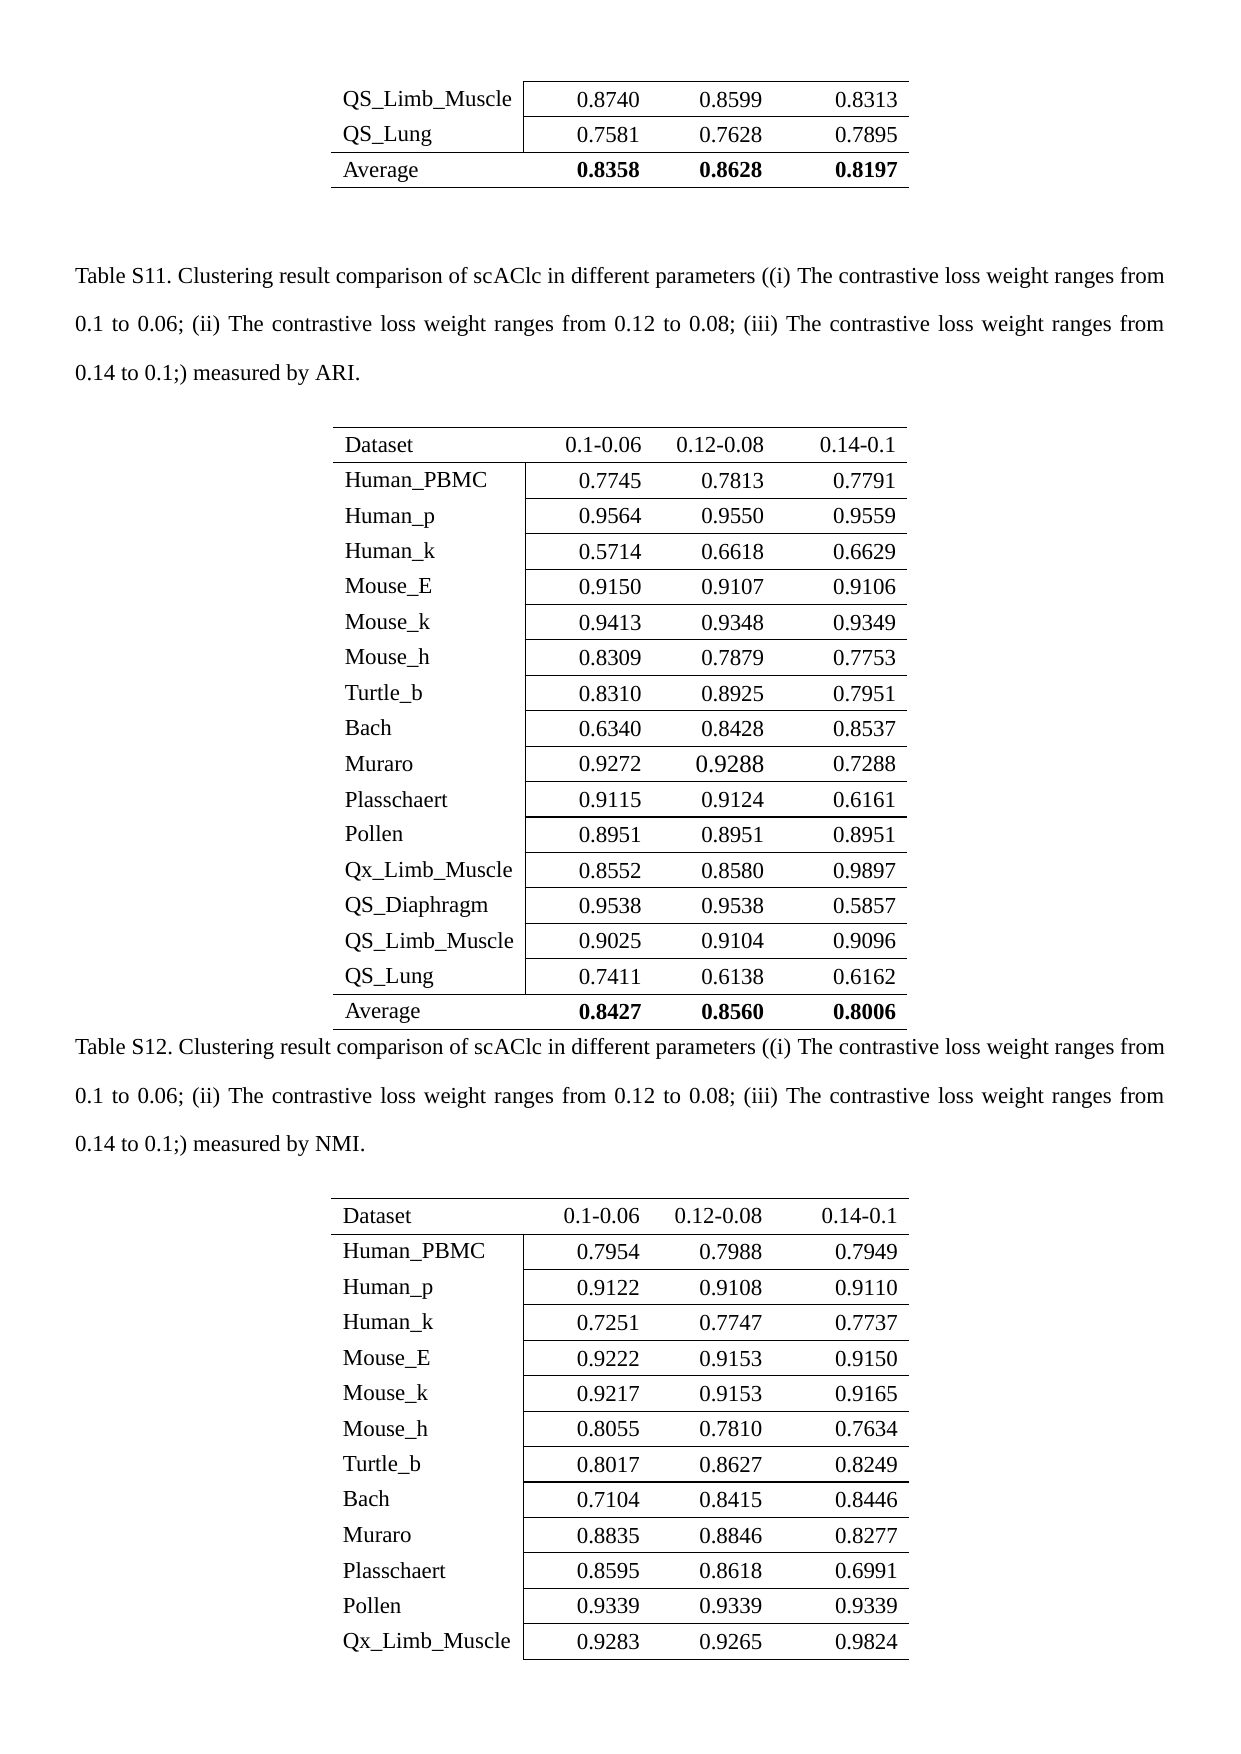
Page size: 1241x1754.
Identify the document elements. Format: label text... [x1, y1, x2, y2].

table_cell Human_k [333, 533, 525, 568]
table_cell Plasschaert [331, 1552, 523, 1588]
table_cell 0.7954 [524, 1235, 651, 1269]
table_header 0.1-0.06 [523, 1199, 651, 1233]
table_cell Mouse_h [331, 1411, 523, 1446]
table_cell 0.8951 [653, 818, 775, 852]
table_cell 0.8627 [651, 1447, 773, 1481]
table_cell 0.8428 [653, 711, 775, 746]
table_cell 0.9096 [775, 924, 907, 958]
table_cell 0.7745 [526, 463, 653, 498]
table_cell 0.9107 [653, 570, 775, 604]
table_cell 0.9124 [653, 782, 775, 816]
table_cell QS_Limb_Muscle [331, 81, 523, 116]
table_cell 0.8580 [653, 853, 775, 887]
table_cell 0.9104 [653, 924, 775, 958]
table_cell 0.7879 [653, 640, 775, 675]
table_cell 0.6340 [526, 711, 653, 746]
table_cell 0.8358 [523, 153, 651, 187]
table_cell 0.9217 [524, 1376, 651, 1411]
table_cell 0.8017 [524, 1447, 651, 1481]
table_cell 0.9413 [526, 605, 653, 639]
table_cell 0.9122 [524, 1270, 651, 1304]
table_header 0.14-0.1 [775, 428, 907, 462]
table_cell 0.9150 [773, 1341, 909, 1375]
table_cell Mouse_k [331, 1375, 523, 1411]
table_header 0.1-0.06 [525, 428, 653, 462]
table_header Dataset [331, 1199, 523, 1233]
table_cell 0.8560 [653, 995, 775, 1029]
table_cell Human_k [331, 1304, 523, 1340]
table_cell 0.9538 [526, 888, 653, 923]
table_cell 0.7988 [651, 1235, 773, 1269]
table_cell Human_PBMC [333, 463, 525, 498]
table_cell Plasschaert [333, 781, 525, 816]
text Table S12. Clustering result comparison of scAClc in different parameters ((i) The contrastive loss weight ranges from 0.1 to 0.06; (ii) The contrastive loss weight ranges from 0.12 to 0.08; (iii) The contrastive loss weight ranges from 0.14 to 0.1;) measured by NMI. [75, 1030, 1165, 1160]
table_cell 0.8552 [526, 853, 653, 887]
table_cell 0.9559 [775, 499, 907, 533]
table_cell 0.9222 [524, 1341, 651, 1375]
table_cell 0.8951 [526, 818, 653, 852]
table_cell Human_p [333, 498, 525, 533]
table_cell Muraro [333, 746, 525, 781]
table_cell 0.8415 [651, 1483, 773, 1517]
table_cell 0.5714 [526, 534, 653, 568]
table_cell 0.6162 [775, 959, 907, 993]
table_cell Turtle_b [331, 1446, 523, 1481]
table_cell 0.9265 [651, 1624, 773, 1658]
table_cell 0.9538 [653, 888, 775, 923]
table_cell 0.9153 [651, 1376, 773, 1411]
table_cell Mouse_k [333, 604, 525, 639]
table_cell Qx_Limb_Muscle [333, 852, 525, 887]
table_cell QS_Lung [333, 958, 525, 993]
table_cell 0.7949 [773, 1235, 909, 1269]
table_cell 0.9165 [773, 1376, 909, 1411]
table_header 0.12-0.08 [651, 1199, 773, 1233]
table_cell Pollen [333, 816, 525, 852]
table_cell Mouse_E [331, 1340, 523, 1375]
table_cell 0.8628 [651, 153, 773, 187]
table_cell 0.8846 [651, 1518, 773, 1552]
table_cell 0.8249 [773, 1447, 909, 1481]
table_header Dataset [333, 428, 525, 462]
table_cell 0.7737 [773, 1305, 909, 1340]
table_cell 0.7628 [651, 117, 773, 152]
table_cell 0.8197 [773, 153, 909, 187]
table_cell 0.9339 [773, 1589, 909, 1623]
table_cell Turtle_b [333, 675, 525, 710]
table_cell Mouse_h [333, 639, 525, 675]
table_cell 0.9150 [526, 570, 653, 604]
table_cell 0.7810 [651, 1412, 773, 1446]
table_cell 0.7753 [775, 640, 907, 675]
table_cell 0.7104 [524, 1483, 651, 1517]
table_cell 0.6138 [653, 959, 775, 993]
table_cell 0.5857 [775, 888, 907, 923]
table_cell 0.7581 [524, 117, 651, 152]
table_cell 0.8599 [651, 82, 773, 116]
table_cell 0.9025 [526, 924, 653, 958]
table_cell QS_Diaphragm [333, 887, 525, 923]
table_cell Pollen [331, 1588, 523, 1623]
table_cell 0.8740 [524, 82, 651, 116]
table_cell Muraro [331, 1517, 523, 1552]
table_cell 0.8595 [524, 1553, 651, 1588]
table_cell 0.6618 [653, 534, 775, 568]
table_cell 0.9272 [526, 747, 653, 781]
table_cell 0.9153 [651, 1341, 773, 1375]
table_cell QS_Limb_Muscle [333, 923, 525, 958]
table_cell 0.8055 [524, 1412, 651, 1446]
table_cell 0.9348 [653, 605, 775, 639]
table_cell 0.7813 [653, 463, 775, 498]
table_cell 0.9824 [773, 1624, 909, 1658]
table_cell 0.8313 [773, 82, 909, 116]
table_cell 0.9110 [773, 1270, 909, 1304]
text Table S11. Clustering result comparison of scAClc in different parameters ((i) The contrastive loss weight ranges from 0.1 to 0.06; (ii) The contrastive loss weight ranges from 0.12 to 0.08; (iii) The contrastive loss weight ranges from 0.14 to 0.1;) measured by ARI. [75, 259, 1165, 389]
table_cell QS_Lung [331, 116, 523, 152]
table_cell 0.8925 [653, 676, 775, 710]
table_cell 0.9550 [653, 499, 775, 533]
table_cell 0.7951 [775, 676, 907, 710]
table_cell 0.7634 [773, 1412, 909, 1446]
table_cell 0.8309 [526, 640, 653, 675]
table_cell 0.6161 [775, 782, 907, 816]
table_cell Bach [333, 710, 525, 746]
table_cell 0.8277 [773, 1518, 909, 1552]
table_cell 0.9564 [526, 499, 653, 533]
table_cell 0.8835 [524, 1518, 651, 1552]
table_cell 0.8006 [775, 995, 907, 1029]
table_cell 0.8618 [651, 1553, 773, 1588]
table_cell 0.7411 [526, 959, 653, 993]
table_cell Mouse_E [333, 569, 525, 604]
table_cell 0.6629 [775, 534, 907, 568]
table_cell 0.9339 [524, 1589, 651, 1623]
table_header 0.12-0.08 [653, 428, 775, 462]
table_cell 0.8537 [775, 711, 907, 746]
table_cell Human_p [331, 1269, 523, 1304]
table_cell 0.9106 [775, 570, 907, 604]
table_cell 0.9288 [653, 747, 775, 781]
table_cell 0.9108 [651, 1270, 773, 1304]
table_cell Average [331, 153, 523, 187]
table_cell Average [333, 995, 525, 1029]
table_cell 0.7251 [524, 1305, 651, 1340]
table_cell 0.8446 [773, 1483, 909, 1517]
table_cell 0.9283 [524, 1624, 651, 1658]
table_cell Qx_Limb_Muscle [331, 1623, 523, 1658]
table_cell 0.8427 [525, 995, 653, 1029]
table_cell 0.8310 [526, 676, 653, 710]
table_cell 0.9349 [775, 605, 907, 639]
table_cell 0.7895 [773, 117, 909, 152]
table_cell 0.8951 [775, 818, 907, 852]
table_cell Human_PBMC [331, 1235, 523, 1269]
table_cell Bach [331, 1481, 523, 1517]
table_cell 0.7747 [651, 1305, 773, 1340]
table_cell 0.7791 [775, 463, 907, 498]
table_cell 0.9897 [775, 853, 907, 887]
table_cell 0.9115 [526, 782, 653, 816]
table_cell 0.7288 [775, 747, 907, 781]
table_cell 0.6991 [773, 1553, 909, 1588]
table_header 0.14-0.1 [773, 1199, 909, 1233]
table_cell 0.9339 [651, 1589, 773, 1623]
